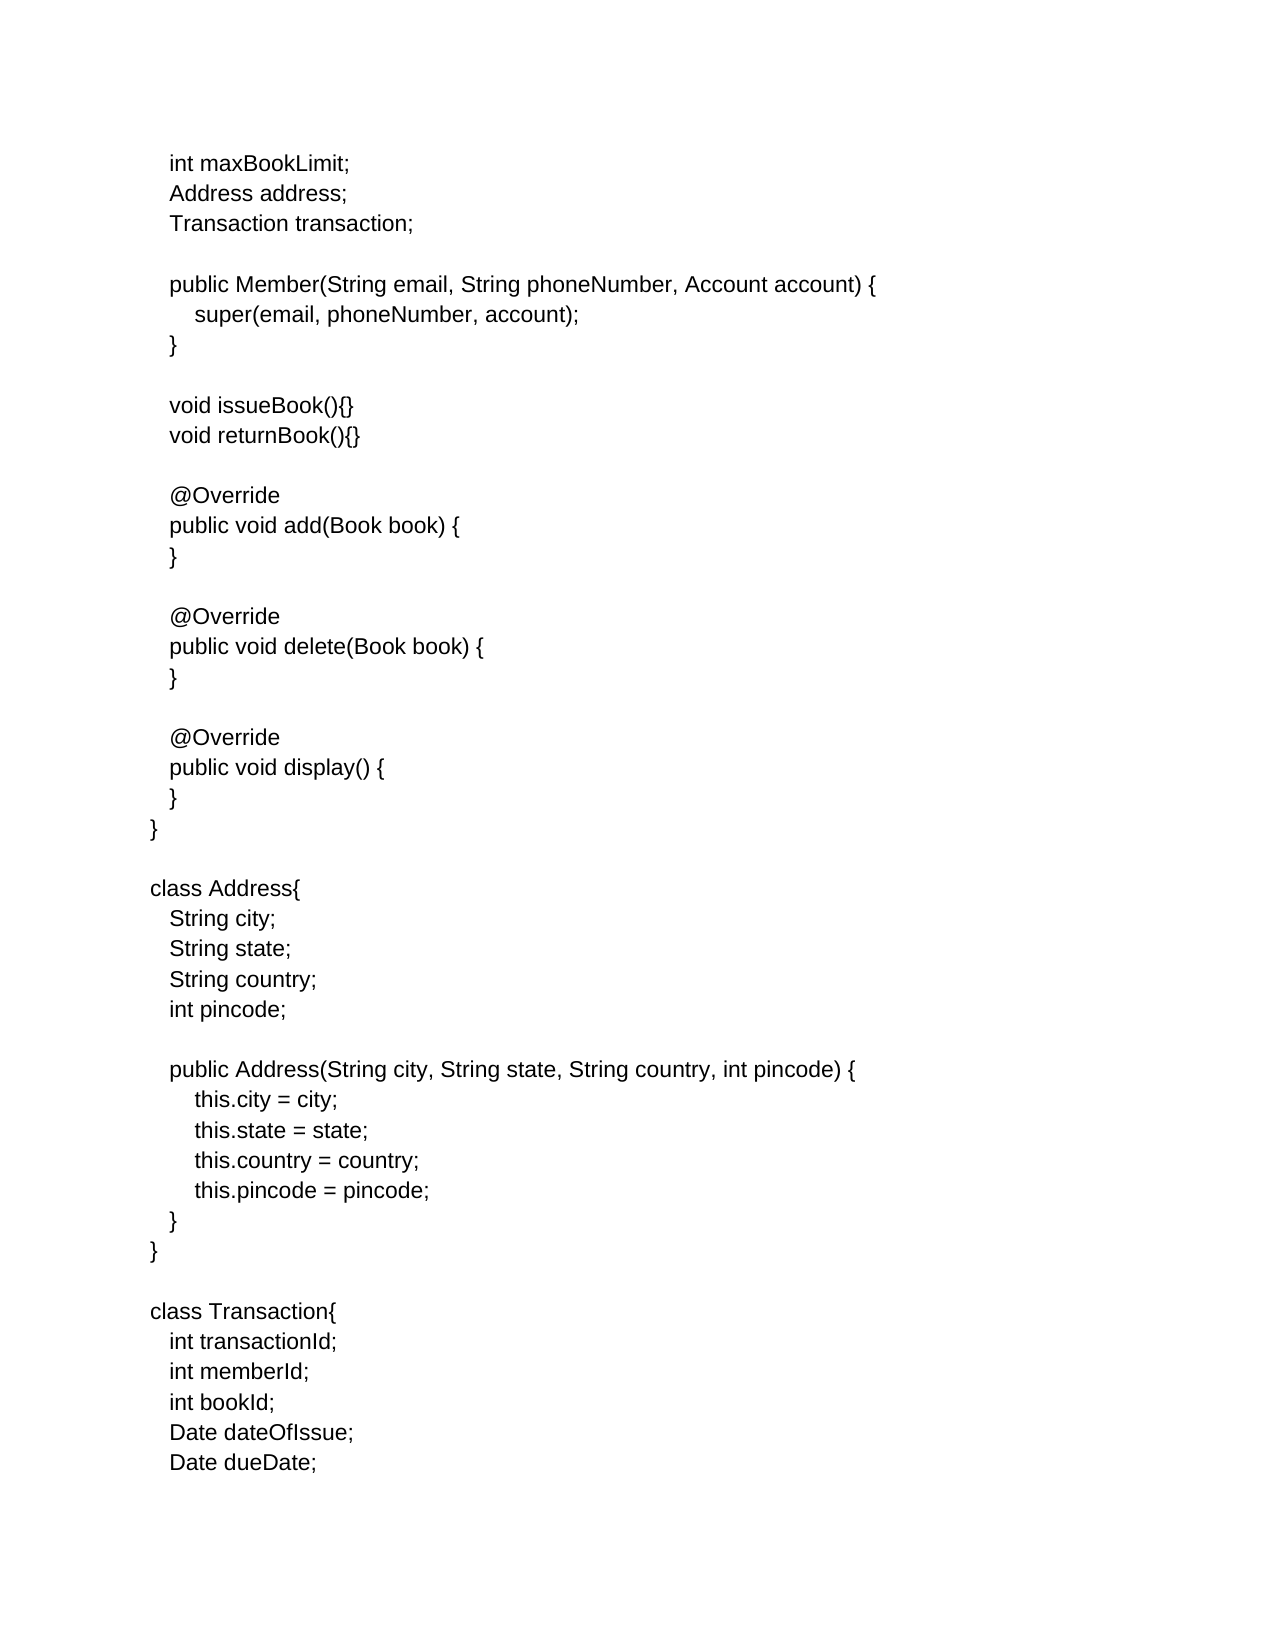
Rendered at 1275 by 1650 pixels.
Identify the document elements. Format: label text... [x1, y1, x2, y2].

text Date dateOfIssue; [150, 1419, 1125, 1445]
text class Transaction{ [150, 1298, 1125, 1324]
text } [150, 543, 1125, 569]
text Address address; [150, 180, 1125, 207]
text String state; [150, 935, 1125, 962]
text super(email, phoneNumber, account); [150, 301, 1125, 327]
text } [150, 1237, 1125, 1264]
text int pincode; [150, 996, 1125, 1022]
text int memberId; [150, 1358, 1125, 1385]
text Transaction transaction; [150, 210, 1125, 237]
text public void add(Book book) { [150, 512, 1125, 539]
text int transactionId; [150, 1328, 1125, 1354]
text this.city = city; [150, 1086, 1125, 1113]
text @Override [150, 724, 1125, 750]
text Date dueDate; [150, 1449, 1125, 1475]
text void returnBook(){} [150, 422, 1125, 448]
text @Override [150, 482, 1125, 509]
text String city; [150, 905, 1125, 932]
text this.state = state; [150, 1117, 1125, 1143]
text } [150, 814, 1125, 841]
text @Override [150, 603, 1125, 629]
text void issueBook(){} [150, 392, 1125, 418]
text public void delete(Book book) { [150, 633, 1125, 660]
text String country; [150, 966, 1125, 992]
text public void display() { [150, 754, 1125, 781]
text this.country = country; [150, 1147, 1125, 1173]
text int bookId; [150, 1388, 1125, 1415]
text class Address{ [150, 875, 1125, 901]
text public Address(String city, String state, String country, int pincode) { [150, 1056, 1125, 1083]
text this.pincode = pincode; [150, 1177, 1125, 1203]
text } [150, 1207, 1125, 1234]
text } [150, 663, 1125, 690]
text } [150, 784, 1125, 811]
text } [150, 331, 1125, 358]
text int maxBookLimit; [150, 150, 1125, 176]
text public Member(String email, String phoneNumber, Account account) { [150, 271, 1125, 297]
